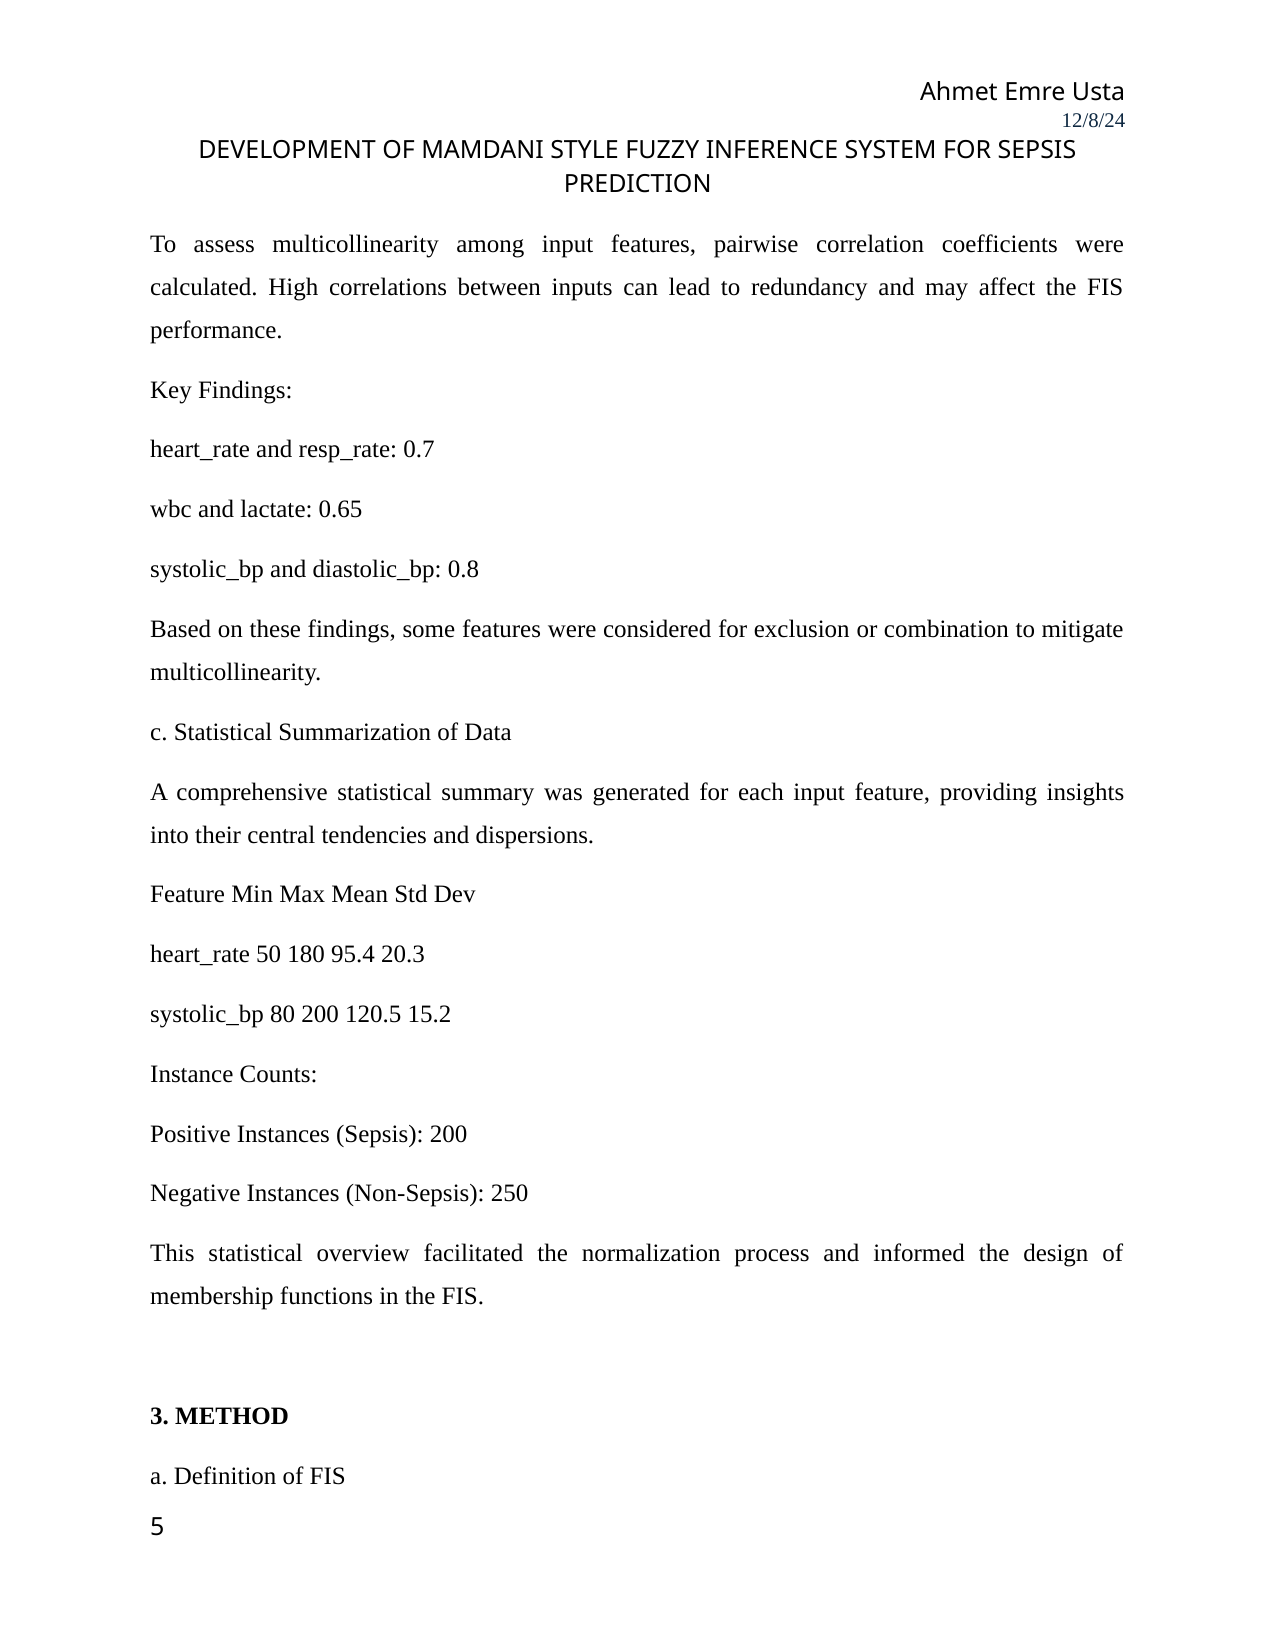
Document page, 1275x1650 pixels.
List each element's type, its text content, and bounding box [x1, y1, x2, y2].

text heart_rate 50 180 95.4 20.3 [150, 939, 1125, 968]
text Based on these findings, some features were considered for exclusion or combination to mitigate multicollinearity. [150, 614, 1125, 686]
text This statistical overview facilitated the normalization process and informed the design of membership functions in the FIS. [150, 1238, 1125, 1310]
text Feature Min Max Mean Std Dev [150, 879, 1125, 908]
text To assess multicollinearity among input features, pairwise correlation coefficients were calculated. High correlations between inputs can lead to redundancy and may affect the FIS performance. [150, 229, 1125, 344]
text Instance Counts: [150, 1059, 1125, 1088]
text A comprehensive statistical summary was generated for each input feature, providing insights into their central tendencies and dispersions. [150, 777, 1125, 848]
text Key Findings: [150, 375, 1125, 403]
text wbc and lactate: 0.65 [150, 494, 1125, 523]
text systolic_bp and diastolic_bp: 0.8 [150, 554, 1125, 583]
text Positive Instances (Sepsis): 200 [150, 1119, 1125, 1147]
text systolic_bp 80 200 120.5 15.2 [150, 999, 1125, 1028]
text Negative Instances (Non-Sepsis): 250 [150, 1178, 1125, 1207]
text a. Definition of FIS [150, 1461, 1125, 1489]
text c. Statistical Summarization of Data [150, 717, 1125, 746]
text heart_rate and resp_rate: 0.7 [150, 434, 1125, 463]
text 3. METHOD [150, 1401, 1125, 1430]
